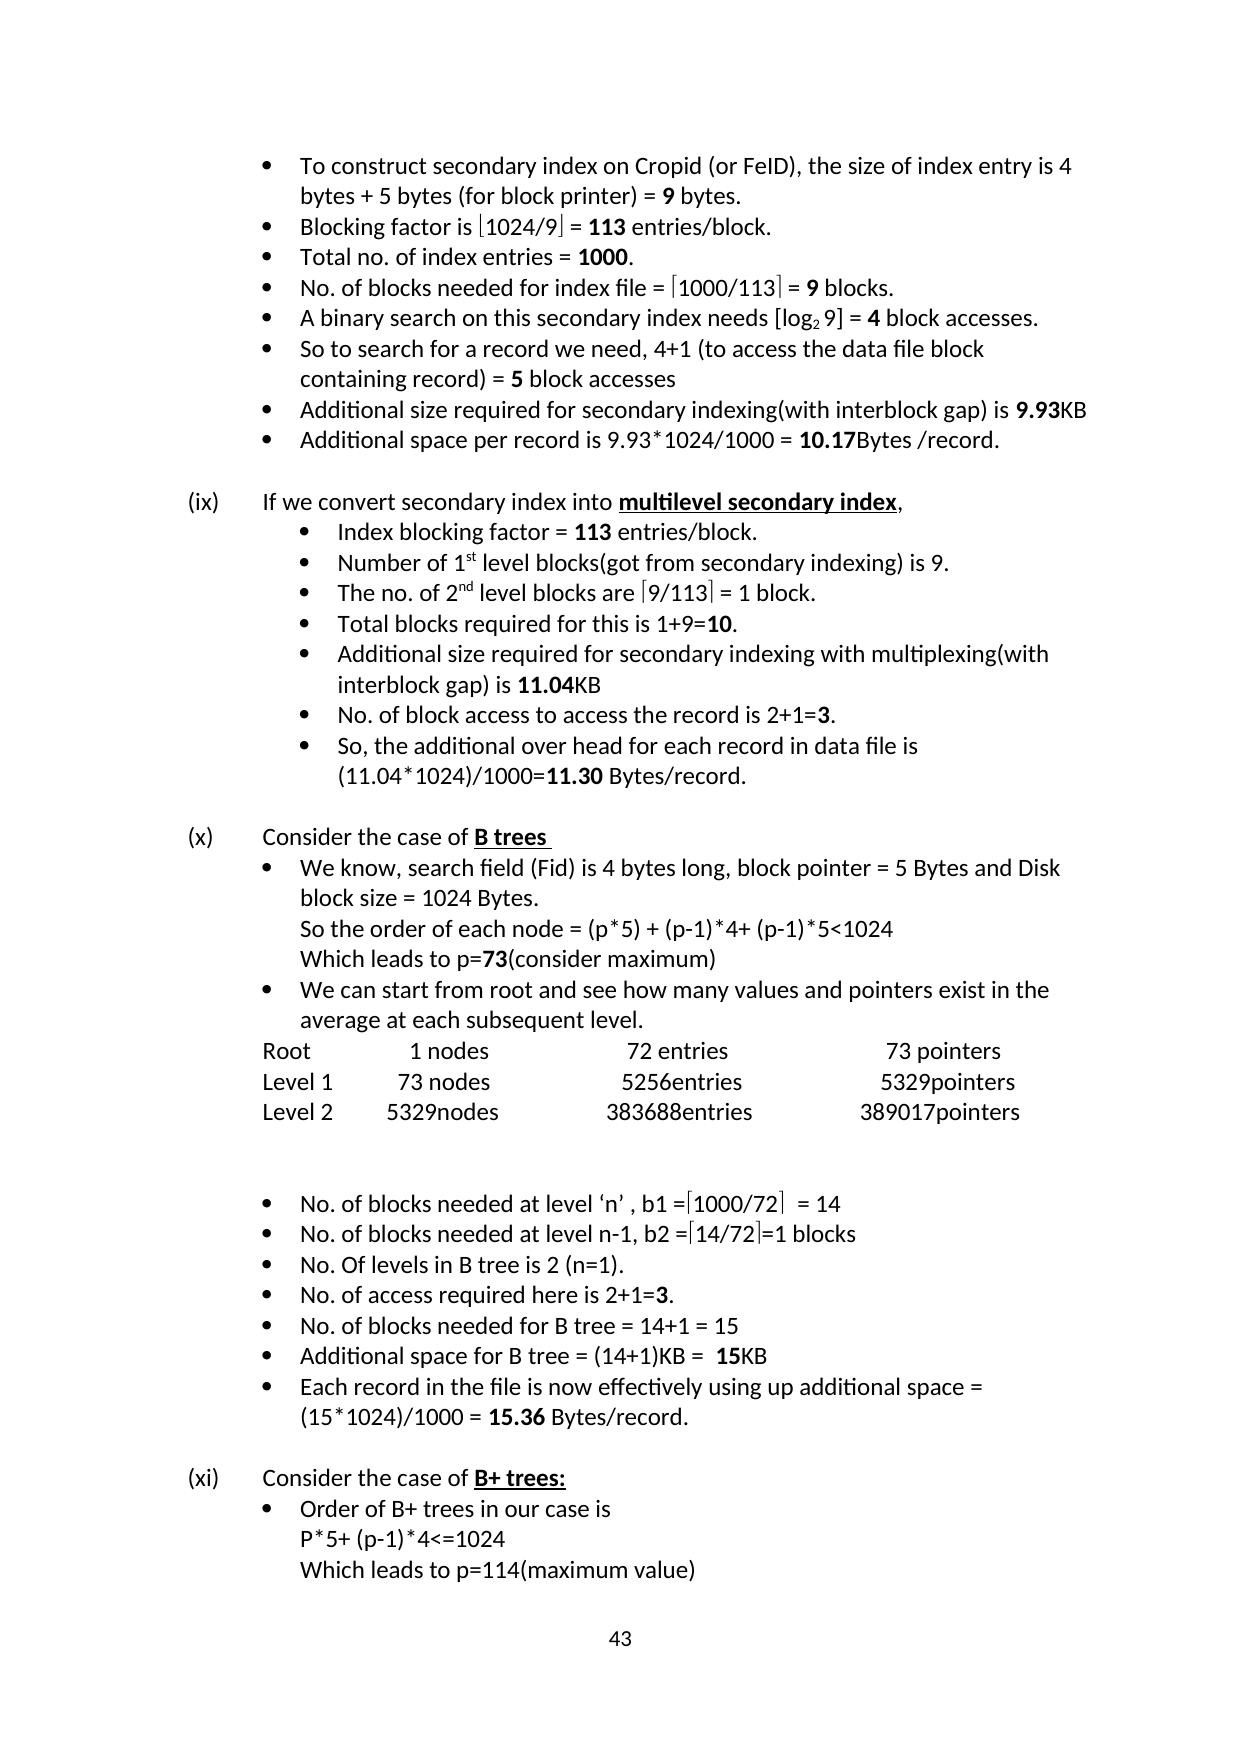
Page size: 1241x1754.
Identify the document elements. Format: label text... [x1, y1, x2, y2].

list If we convert secondary index into multilevel secondary index, [187, 486, 1090, 516]
list No. of blocks needed for index file = 1000/113 = 9 blocks. [262, 272, 1090, 303]
list Order of B+ trees in our case is [262, 1493, 1090, 1523]
list Number of 1st level blocks(got from secondary indexing) is 9. [300, 547, 1090, 577]
list Total no. of index entries = 1000. [262, 242, 1090, 272]
list Consider the case of B trees [187, 821, 1090, 852]
list No. of blocks needed for B tree = 14+1 = 15 [262, 1310, 1090, 1340]
list The no. of 2nd level blocks are 9/113 = 1 block. [300, 577, 1090, 608]
list Blocking factor is 1024/9 = 113 entries/block. [262, 211, 1090, 242]
text Which leads to p=114(maximum value) [300, 1554, 1090, 1584]
text P*5+ (p-1)*4<=1024 [225, 1523, 1090, 1554]
list Each record in the file is now effectively using up additional space = (15*1024)/1000 = 15.36 Bytes/record. [262, 1371, 1090, 1432]
list Additional space per record is 9.93*1024/1000 = 10.17Bytes /record. [262, 425, 1090, 455]
list So to search for a record we need, 4+1 (to access the data file block containing record) = 5 block accesses [262, 333, 1090, 394]
text Root 1 nodes 72 entries 73 pointers [262, 1035, 1090, 1066]
text Level 2 5329nodes 383688entries 389017pointers [262, 1096, 1090, 1127]
text Level 1 73 nodes 5256entries 5329pointers [262, 1066, 1090, 1096]
list To construct secondary index on Cropid (or FeID), the size of index entry is 4 bytes + 5 bytes (for block printer) = 9 bytes. [262, 150, 1090, 211]
list No. of block access to access the record is 2+1=3. [300, 699, 1090, 730]
list No. Of levels in B tree is 2 (n=1). [262, 1249, 1090, 1279]
list Index blocking factor = 113 entries/block. [300, 516, 1090, 547]
list A binary search on this secondary index needs [log2 9] = 4 block accesses. [262, 303, 1090, 333]
list No. of access required here is 2+1=3. [262, 1279, 1090, 1310]
text So the order of each node = (p*5) + (p-1)*4+ (p-1)*5<1024 [262, 913, 1090, 943]
list No. of blocks needed at level n-1, b2 =14/72=1 blocks [262, 1218, 1090, 1249]
list We know, search field (Fid) is 4 bytes long, block pointer = 5 Bytes and Disk block size = 1024 Bytes. [262, 852, 1090, 913]
list Total blocks required for this is 1+9=10. [300, 608, 1090, 638]
list Additional size required for secondary indexing(with interblock gap) is 9.93KB [262, 394, 1090, 425]
list We can start from root and see how many values and pointers exist in the average at each subsequent level. [262, 974, 1090, 1035]
list Consider the case of B+ trees: [187, 1462, 1090, 1493]
list So, the additional over head for each record in data file is (11.04*1024)/1000=11.30 Bytes/record. [300, 730, 1090, 791]
list No. of blocks needed at level ‘n’ , b1 =1000/72= 14 [262, 1188, 1090, 1218]
list Additional size required for secondary indexing with multiplexing(with interblock gap) is 11.04KB [300, 638, 1090, 699]
list Additional space for B tree = (14+1)KB = 15KB [262, 1340, 1090, 1371]
text Which leads to p=73(consider maximum) [262, 943, 1090, 974]
